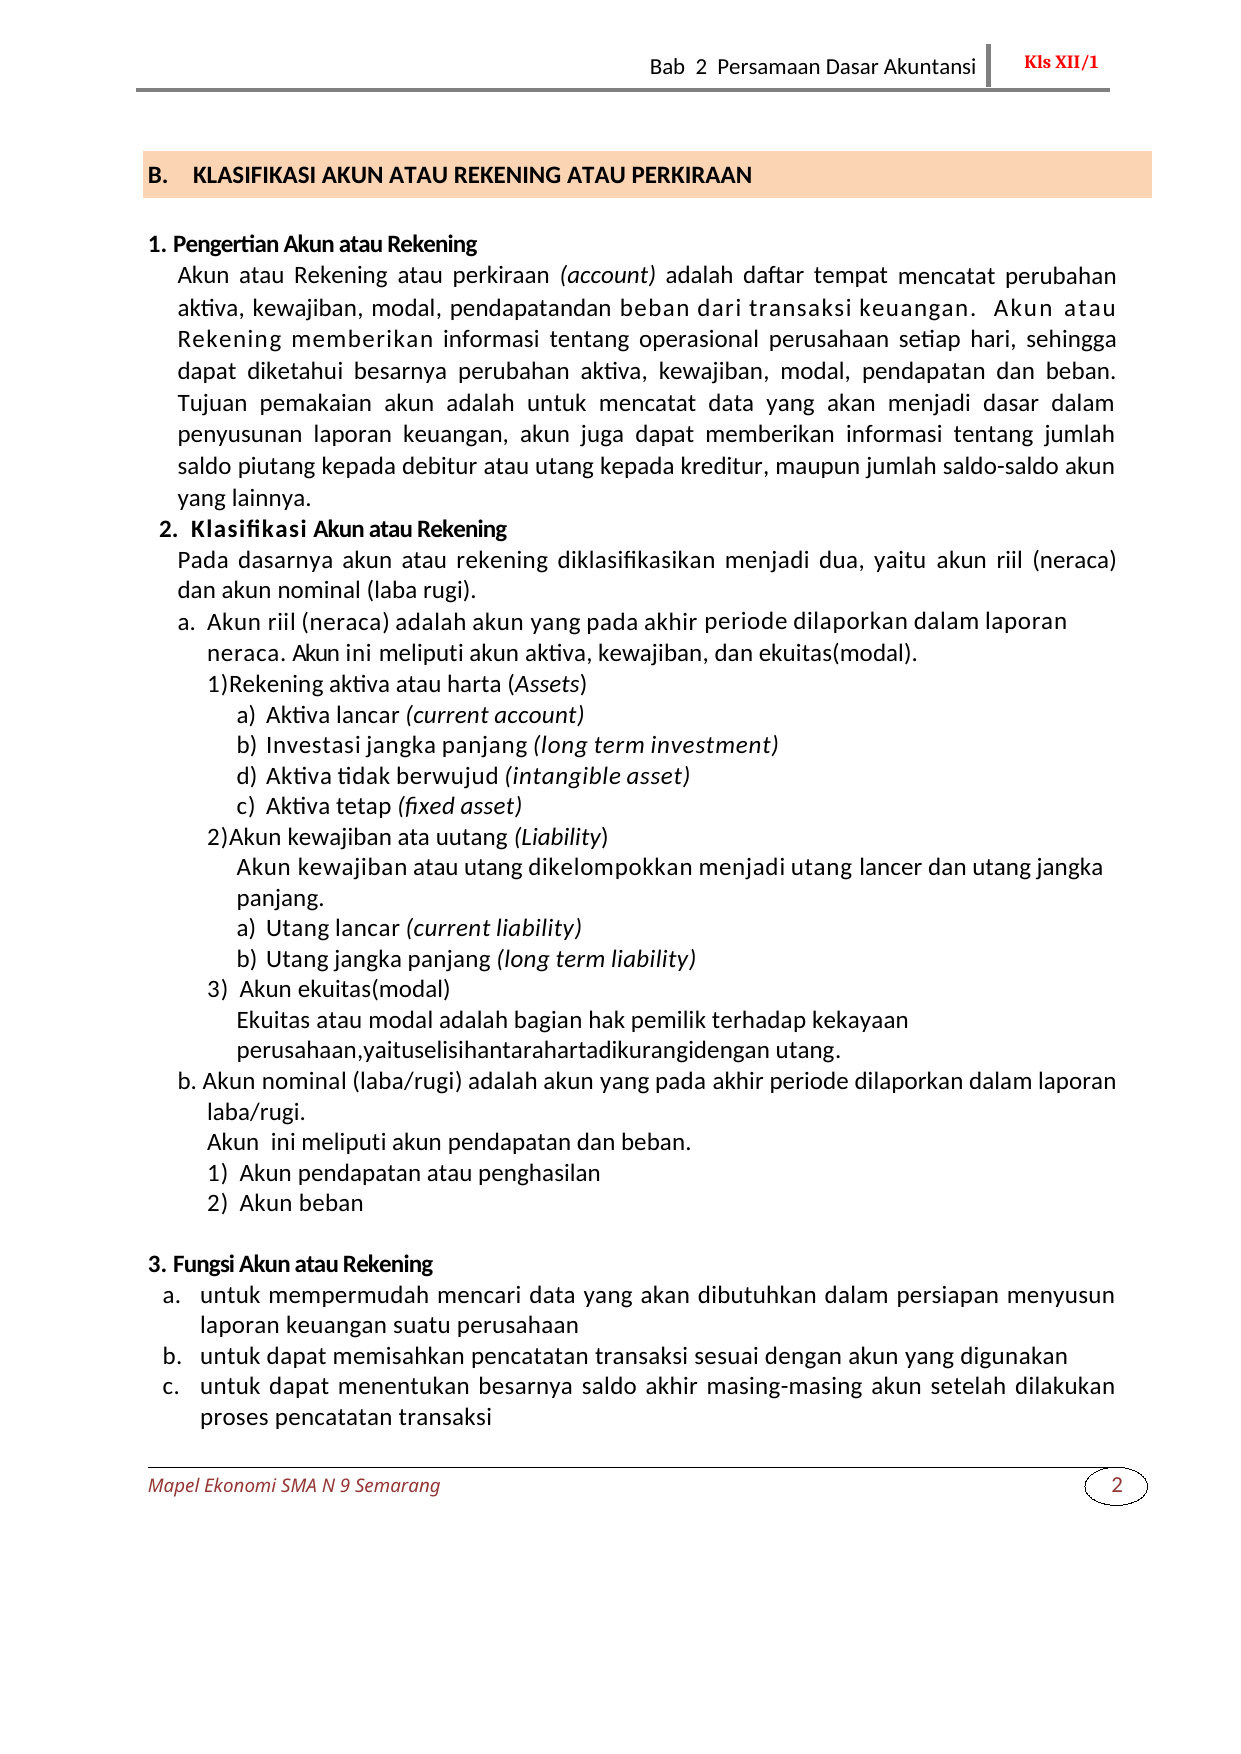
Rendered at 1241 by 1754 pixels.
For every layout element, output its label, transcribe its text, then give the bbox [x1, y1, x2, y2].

text Ekuitas atau modal adalah bagian hak pemilik terhadap kekayaan perusahaan,yaituselisihantarahartadikurangidengan utang. [236, 1004, 1117, 1065]
text Pada dasarnya akun atau rekening diklasifikasikan menjadi dua, yaitu akun riil (neraca) dan akun nominal (laba rugi). [177, 544, 1117, 605]
text 3. Fungsi Akun atau Rekening [148, 1248, 1117, 1279]
text Akun kewajiban atau utang dikelompokkan menjadi utang lancer dan utang jangka panjang. [236, 852, 1117, 913]
text b) Utang jangka panjang (long term liability) [236, 943, 1117, 974]
text 1) Rekening aktiva atau harta (Assets) [207, 668, 1117, 699]
table_header KLASIFIKASI AKUN ATAU REKENING ATAU PERKIRAAN [143, 151, 1152, 198]
text 2) Akun kewajiban ata uutang (Liability) [207, 821, 1117, 852]
text Akun ini meliputi akun pendapatan dan beban. [207, 1126, 1117, 1157]
text 3) Akun ekuitas(modal) [207, 974, 1117, 1004]
list untuk dapat memisahkan pencatatan transaksi sesuai dengan akun yang digunakan [162, 1340, 1117, 1370]
text a. Akun riil (neraca) adalah akun yang pada akhir periode dilaporkan dalam laporan neraca. Akun ini meliputi akun aktiva, kewajiban, dan ekuitas(modal). [177, 605, 1117, 668]
text a) Utang lancar (current liability) [236, 913, 1117, 943]
text c) Aktiva tetap (fixed asset) [236, 791, 1117, 821]
text 2) Akun beban [207, 1187, 1117, 1218]
text d) Aktiva tidak berwujud (intangible asset) [236, 760, 1117, 791]
text Akun atau Rekening atau perkiraan (account) adalah daftar tempat mencatat perubahan aktiva, kewajiban, modal, pendapatandan beban dari transaksi keuangan. Akun atau Rekening memberikan informasi tentang operasional perusahaan setiap hari, sehingga dapat diketahui besarnya perubahan aktiva, kewajiban, modal, pendapatan dan beban. Tujuan pemakaian akun adalah untuk mencatat data yang akan menjadi dasar dalam penyusunan laporan keuangan, akun juga dapat memberikan informasi tentang jumlah saldo piutang kepada debitur atau utang kepada kreditur, maupun jumlah saldo-saldo akun yang lainnya. [177, 259, 1117, 513]
text b. Akun nominal (laba/rugi) adalah akun yang pada akhir periode dilaporkan dalam laporan laba/rugi. [177, 1065, 1117, 1126]
text 2. Klasifikasi Akun atau Rekening [159, 513, 1117, 544]
text b) Investasi jangka panjang (long term investment) [236, 729, 1117, 760]
list untuk mempermudah mencari data yang akan dibutuhkan dalam persiapan menyusun laporan keuangan suatu perusahaan [162, 1279, 1117, 1340]
list untuk dapat menentukan besarnya saldo akhir masing-masing akun setelah dilakukan proses pencatatan transaksi [162, 1370, 1117, 1431]
text 1. Pengertian Akun atau Rekening [148, 228, 1117, 259]
text 1) Akun pendapatan atau penghasilan [207, 1157, 1117, 1187]
text a) Aktiva lancar (current account) [236, 699, 1117, 729]
